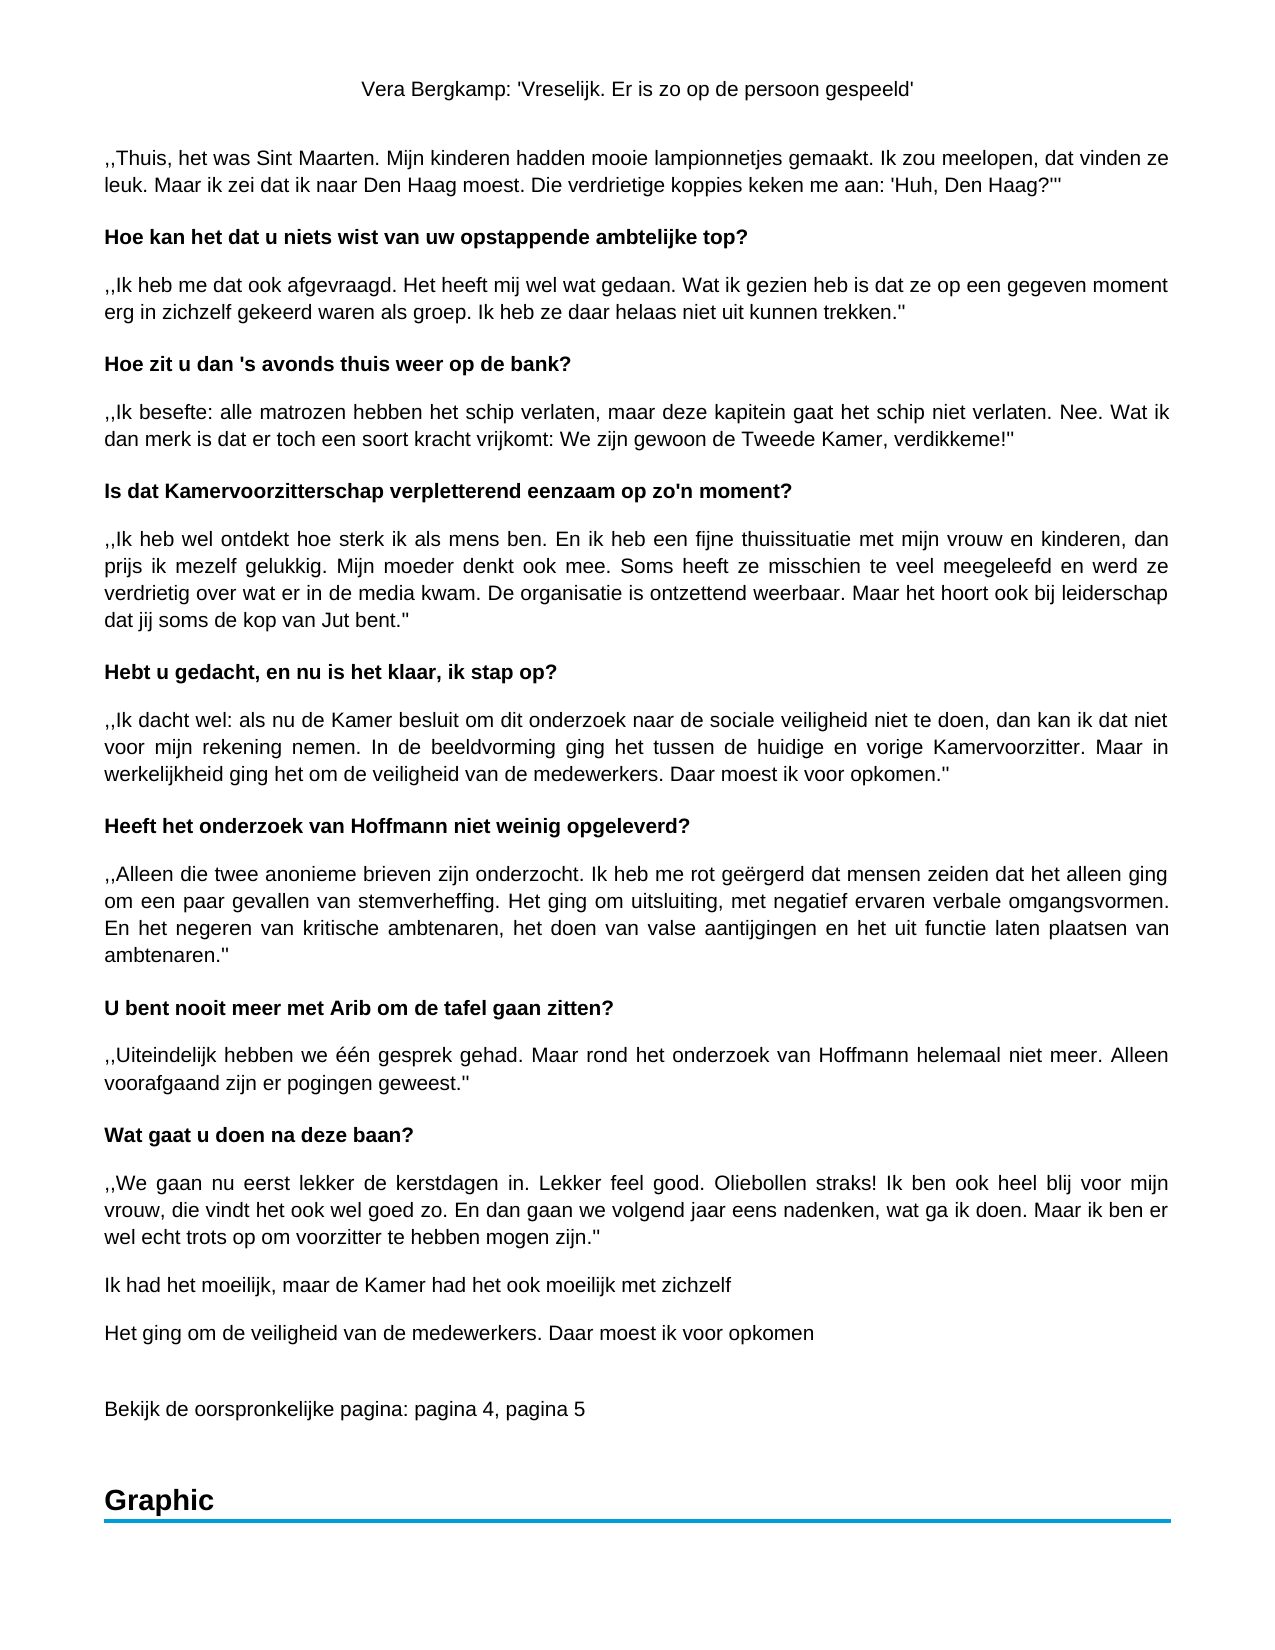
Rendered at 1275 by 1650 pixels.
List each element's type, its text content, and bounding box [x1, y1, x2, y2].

text Hoe zit u dan 's avonds thuis weer op de bank? [104, 348, 1171, 376]
text ,,Thuis, het was Sint Maarten. Mijn kinderen hadden mooie lampionnetjes gemaakt. Ik zou meelopen, dat vinden ze leuk. Maar ik zei dat ik naar Den Haag moest. Die verdrietige koppies keken me aan: 'Huh, Den Haag?''' [104, 142, 1171, 196]
text ,,Ik besefte: alle matrozen hebben het schip verlaten, maar deze kapitein gaat het schip niet verlaten. Nee. Wat ik dan merk is dat er toch een soort kracht vrijkomt: We zijn gewoon de Tweede Kamer, verdikkeme!'' [104, 396, 1171, 451]
text Hoe kan het dat u niets wist van uw opstappende ambtelijke top? [104, 221, 1171, 248]
text Wat gaat u doen na deze baan? [104, 1119, 1171, 1146]
text Ik had het moeilijk, maar de Kamer had het ook moeilijk met zichzelf [104, 1269, 1171, 1296]
text ,,Ik heb wel ontdekt hoe sterk ik als mens ben. En ik heb een fijne thuissituatie met mijn vrouw en kinderen, dan prijs ik mezelf gelukkig. Mijn moeder denkt ook mee. Soms heeft ze misschien te veel meegeleefd en werd ze verdrietig over wat er in de media kwam. De organisatie is ontzettend weerbaar. Maar het hoort ook bij leiderschap dat jij soms de kop van Jut bent.'' [104, 523, 1171, 632]
text ,,We gaan nu eerst lekker de kerstdagen in. Lekker feel good. Oliebollen straks! Ik ben ook heel blij voor mijn vrouw, die vindt het ook wel goed zo. En dan gaan we volgend jaar eens nadenken, wat ga ik doen. Maar ik ben er wel echt trots op om voorzitter te hebben mogen zijn.'' [104, 1167, 1171, 1248]
text ,,Ik dacht wel: als nu de Kamer besluit om dit onderzoek naar de sociale veiligheid niet te doen, dan kan ik dat niet voor mijn rekening nemen. In de beeldvorming ging het tussen de huidige en vorige Kamervoorzitter. Maar in werkelijkheid ging het om de veiligheid van de medewerkers. Daar moest ik voor opkomen.'' [104, 705, 1171, 786]
text Heeft het onderzoek van Hoffmann niet weinig opgeleverd? [104, 811, 1171, 838]
text Hebt u gedacht, en nu is het klaar, ik stap op? [104, 657, 1171, 684]
text Bekijk de oorspronkelijke pagina: pagina 4, pagina 5 [104, 1394, 1171, 1421]
text Is dat Kamervoorzitterschap verpletterend eenzaam op zo'n moment? [104, 476, 1171, 503]
text ,,Uiteindelijk hebben we één gesprek gehad. Maar rond het onderzoek van Hoffmann helemaal niet meer. Alleen voorafgaand zijn er pogingen geweest.'' [104, 1040, 1171, 1094]
text ,,Alleen die twee anonieme brieven zijn onderzocht. Ik heb me rot geërgerd dat mensen zeiden dat het alleen ging om een paar gevallen van stemverheffing. Het ging om uitsluiting, met negatief ervaren verbale omgangsvormen. En het negeren van kritische ambtenaren, het doen van valse aantijgingen en het uit functie laten plaatsen van ambtenaren.'' [104, 859, 1171, 967]
text Graphic [104, 1446, 1171, 1517]
text ,,Ik heb me dat ook afgevraagd. Het heeft mij wel wat gedaan. Wat ik gezien heb is dat ze op een gegeven moment erg in zichzelf gekeerd waren als groep. Ik heb ze daar helaas niet uit kunnen trekken.'' [104, 269, 1171, 323]
text U bent nooit meer met Arib om de tafel gaan zitten? [104, 992, 1171, 1019]
text Het ging om de veiligheid van de medewerkers. Daar moest ik voor opkomen [104, 1317, 1171, 1344]
